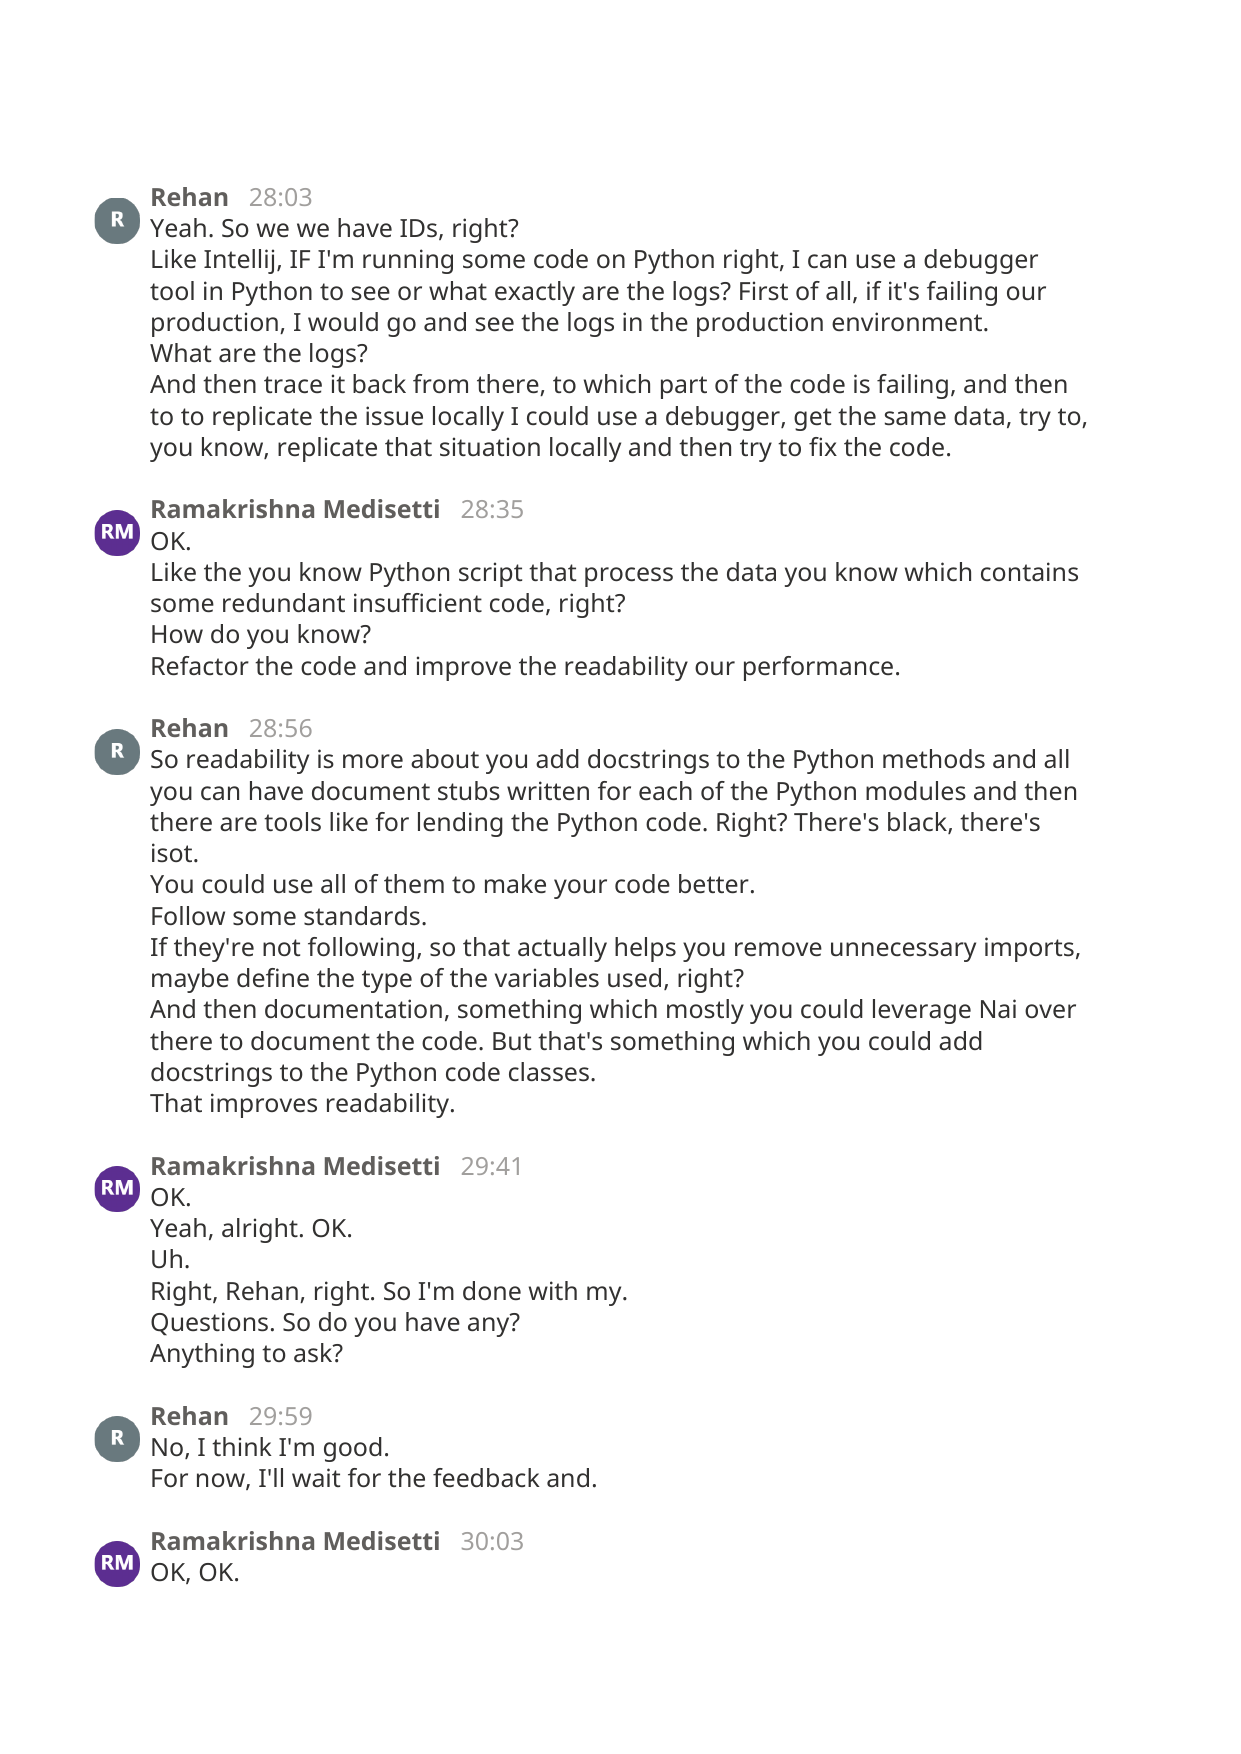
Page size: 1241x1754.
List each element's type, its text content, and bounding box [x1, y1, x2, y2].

picture [94, 1541, 140, 1587]
picture [94, 1416, 140, 1462]
text Rehan 28:56 So readability is more about you add docstrings to the Python methods and all you can have document stubs written for each of the Python modules and then there are tools like for lending the Python code. Right? There's black, there's isot. You could use all of them to make your code better. Follow some standards. If they're not following, so that actually helps you remove unnecessary imports, maybe define the type of the variables used, right? And then documentation, something which mostly you could leverage Nai over there to document the code. But that's something which you could add docstrings to the Python code classes. That improves readability. [150, 681, 1090, 1119]
text Rehan 28:03 Yeah. So we we have IDs, right? Like Intellij, IF I'm running some code on Python right, I can use a debugger tool in Python to see or what exactly are the logs? First of all, if it's failing our production, I would go and see the logs in the production environment. What are the logs? And then trace it back from there, to which part of the code is failing, and then to to replicate the issue locally I could use a debugger, get the same data, try to, you know, replicate that situation locally and then try to fix the code. [150, 150, 1090, 462]
picture [94, 1166, 140, 1212]
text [150, 1494, 1090, 1587]
text Ramakrishna Medisetti 29:41 OK. Yeah, alright. OK. Uh. Right, Rehan, right. So I'm done with my. Questions. So do you have any? Anything to ask? [150, 1119, 1090, 1369]
text Rehan 29:59 No, I think I'm good. For now, I'll wait for the feedback and. [150, 1369, 1090, 1494]
picture [94, 198, 140, 244]
picture [94, 729, 140, 775]
text Ramakrishna Medisetti 28:35 OK. Like the you know Python script that process the data you know which contains some redundant insufficient code, right? How do you know? Refactor the code and improve the readability our performance. [150, 462, 1090, 681]
picture [94, 510, 140, 556]
